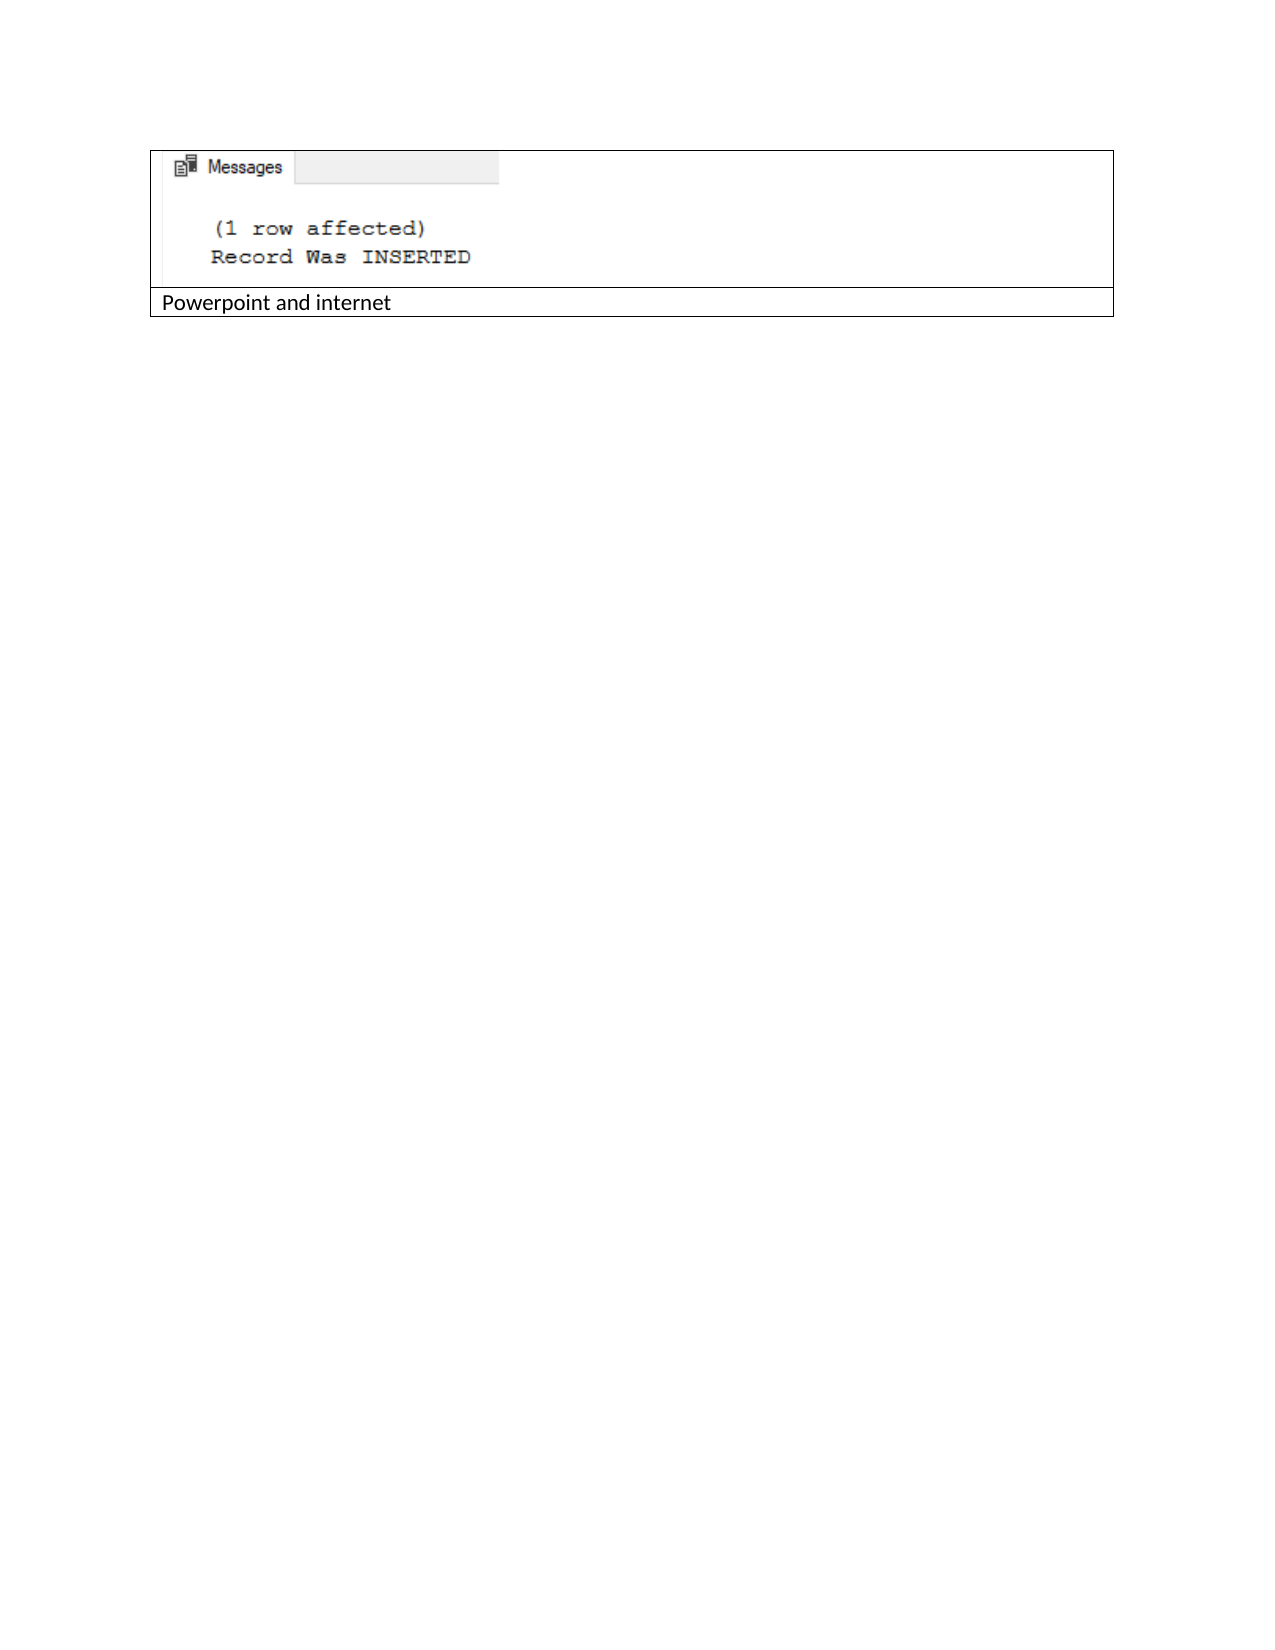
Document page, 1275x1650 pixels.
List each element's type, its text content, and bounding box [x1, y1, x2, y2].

table_cell [151, 151, 161, 287]
picture [161, 151, 500, 287]
table_cell [500, 151, 1113, 287]
table_cell Powerpoint and internet [151, 288, 1113, 316]
